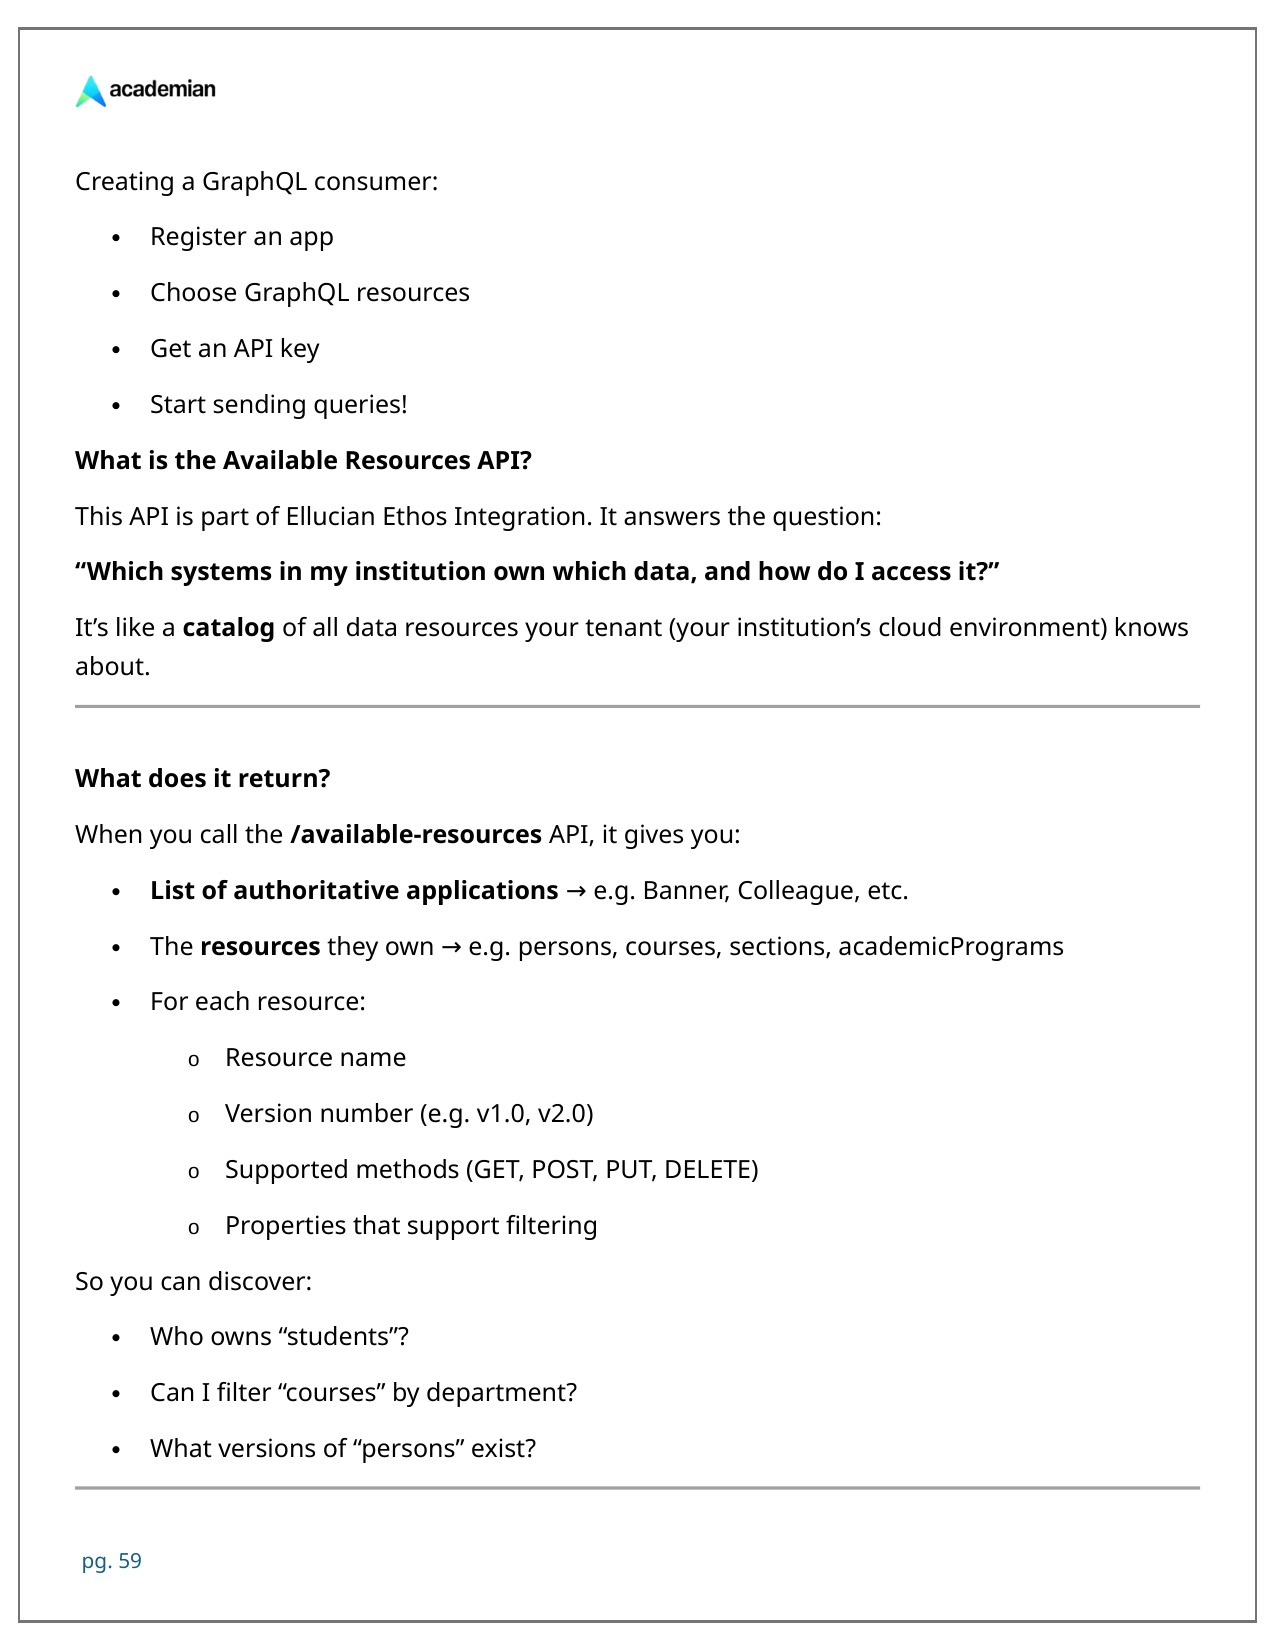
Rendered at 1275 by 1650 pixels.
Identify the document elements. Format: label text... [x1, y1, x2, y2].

text When you call the /available-resources API, it gives you: [75, 816, 1200, 851]
list The resources they own → e.g. persons, courses, sections, academicPrograms [112, 928, 1200, 962]
list Start sending queries! [112, 386, 1200, 421]
list Properties that support filtering [187, 1207, 1200, 1241]
list Register an app [112, 219, 1200, 253]
list What versions of “persons” exist? [112, 1431, 1200, 1465]
text Creating a GraphQL consumer: [75, 163, 1200, 197]
text “Which systems in my institution own which data, and how do I access it?” [75, 554, 1200, 588]
list Choose GraphQL resources [112, 275, 1200, 309]
text This API is part of Ellucian Ethos Integration. It answers the question: [75, 498, 1200, 532]
text What is the Available Resources API? [75, 442, 1200, 476]
list Resource name [187, 1040, 1200, 1074]
picture [75, 75, 217, 107]
list Who owns “students”? [112, 1319, 1200, 1353]
list Version number (e.g. v1.0, v2.0) [187, 1096, 1200, 1130]
list For each resource: [112, 984, 1200, 1018]
list Get an API key [112, 331, 1200, 365]
text So you can discover: [75, 1263, 1200, 1297]
list List of authoritative applications → e.g. Banner, Colleague, etc. [112, 872, 1200, 906]
list Supported methods (GET, POST, PUT, DELETE) [187, 1151, 1200, 1186]
text What does it return? [75, 761, 1200, 795]
list Can I filter “courses” by department? [112, 1375, 1200, 1409]
text It’s like a catalog of all data resources your tenant (your institution’s cloud environment) knows about. [75, 610, 1200, 683]
